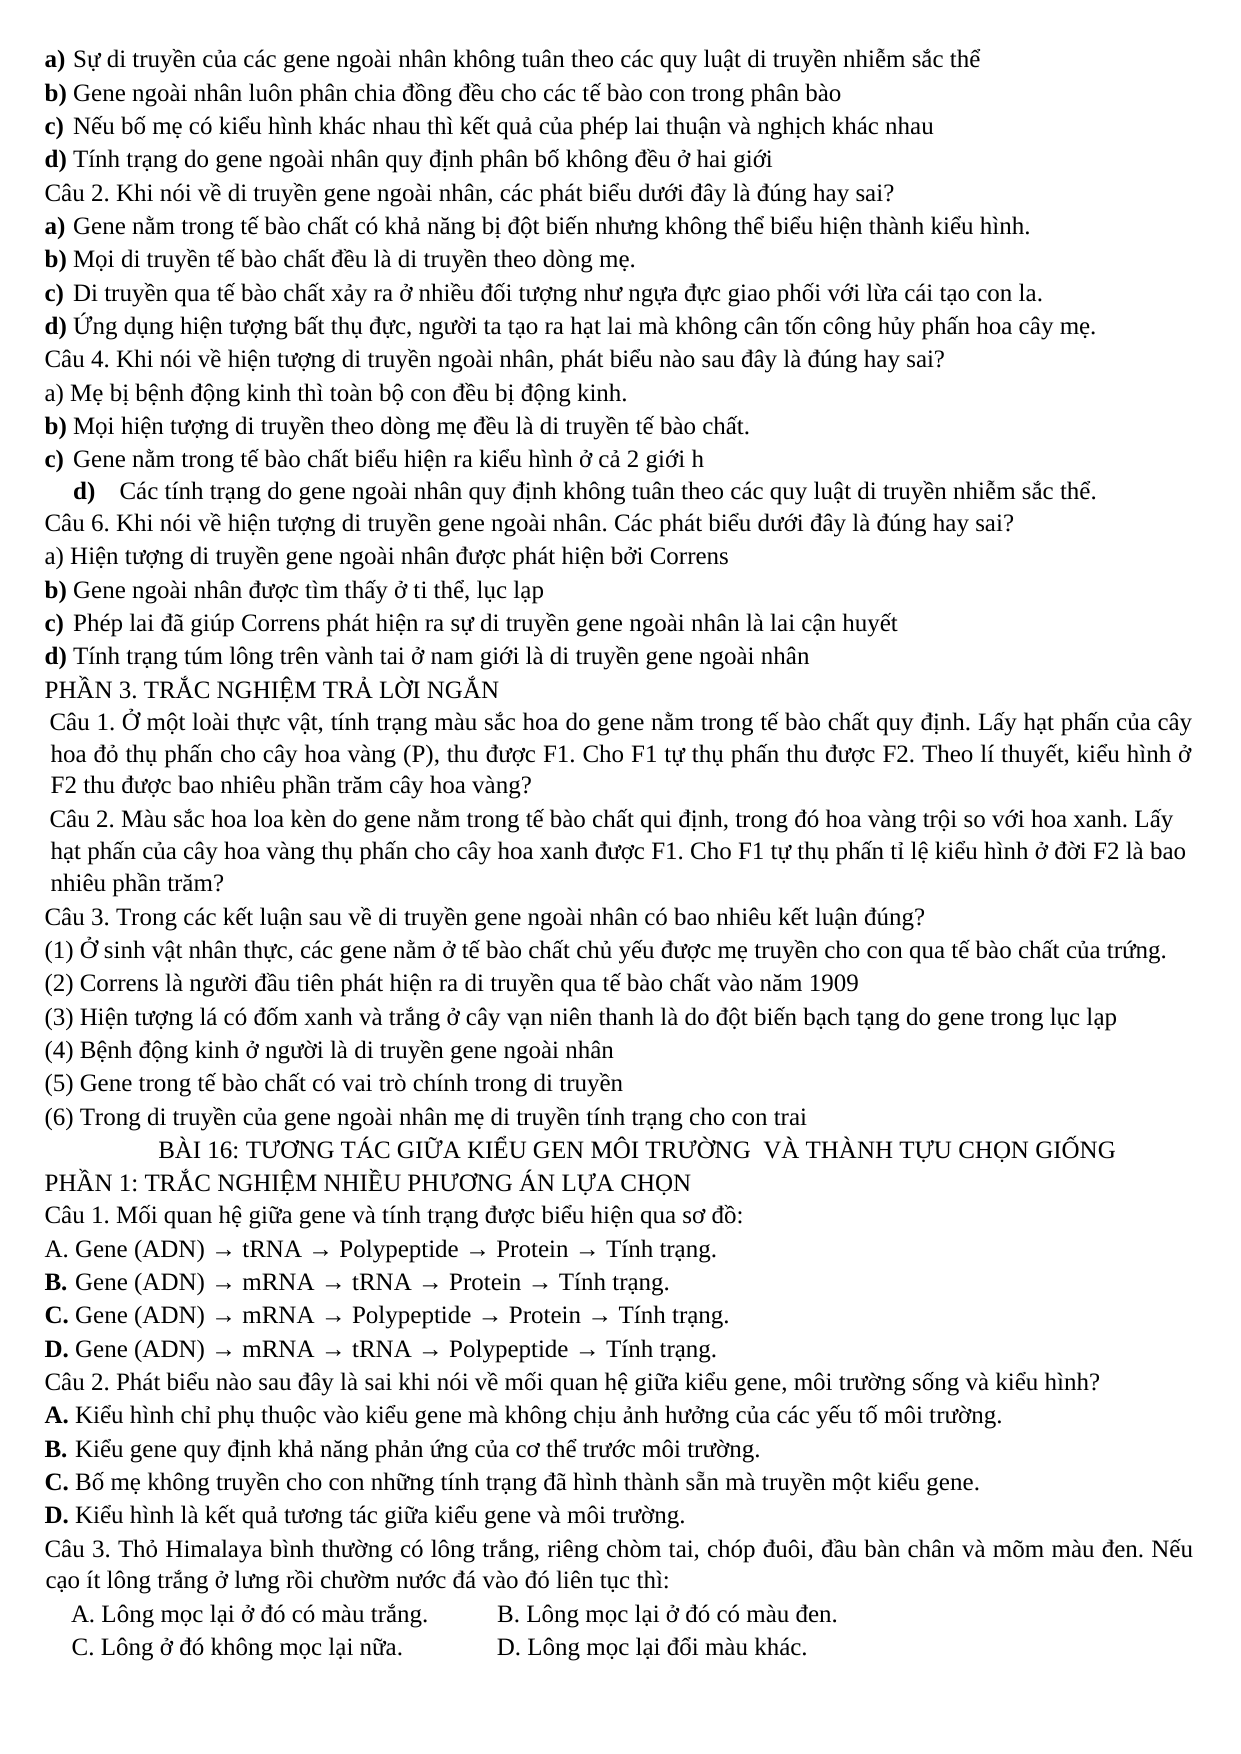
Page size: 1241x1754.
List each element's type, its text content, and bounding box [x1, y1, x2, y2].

list Trong di truyền của gene ngoài nhân mẹ di truyền tính trạng cho con trai [44, 1102, 1194, 1130]
list Ở sinh vật nhân thực, các gene nằm ở tế bào chất chủ yếu được mẹ truyền cho con qua tế bào chất của trứng. [44, 935, 1194, 964]
text A. Gene (ADN) → tRNA → Polypeptide → Protein → Tính trạng. [44, 1234, 938, 1262]
list Ứng dụng hiện tượng bất thụ đực, người ta tạo ra hạt lai mà không cân tốn công hủy phấn hoa cây mẹ. [44, 311, 1194, 340]
list Di truyền qua tế bào chất xảy ra ở nhiều đối tượng như ngựa đực giao phối với lừa cái tạo con la. [44, 278, 1194, 306]
list Gene (ADN) → mRNA → tRNA → Protein → Tính trạng. [44, 1267, 1194, 1296]
text PHẦN 1: TRẮC NGHIỆM NHIỀU PHƯƠNG ÁN LỰA CHỌN [44, 1168, 1011, 1197]
list Nếu bố mẹ có kiểu hình khác nhau thì kết quả của phép lai thuận và nghịch khác nhau [44, 111, 1194, 140]
list Mọi hiện tượng di truyền theo dòng mẹ đều là di truyền tế bào chất. [44, 411, 1194, 440]
list Tính trạng túm lông trên vành tai ở nam giới là di truyền gene ngoài nhân [44, 641, 1194, 670]
list Tính trạng do gene ngoài nhân quy định phân bố không đều ở hai giới [44, 144, 1194, 173]
text a) Mẹ bị bệnh động kinh thì toàn bộ con đều bị động kinh. [44, 378, 1136, 406]
list Correns là người đầu tiên phát hiện ra di truyền qua tế bào chất vào năm 1909 [44, 968, 1194, 997]
list Kiểu hình chỉ phụ thuộc vào kiểu gene mà không chịu ảnh hưởng của các yếu tố môi trường. [44, 1400, 1194, 1429]
text Câu 3. Thỏ Himalaya bình thường có lông trắng, riêng chòm tai, chóp đuôi, đầu bàn chân và mõm màu đen. Nếu cạo ít lông trắng ở lưng rồi chườm nước đá vào đó liên tục thì: [44, 1534, 1194, 1594]
list Mọi di truyền tế bào chất đều là di truyền theo dòng mẹ. [44, 244, 1194, 273]
text Câu 3. Trong các kết luận sau về di truyền gene ngoài nhân có bao nhiêu kết luận đúng? [44, 902, 1194, 930]
list Kiểu gene quy định khả năng phản ứng của cơ thể trước môi trường. [44, 1434, 1194, 1462]
list Gene trong tế bào chất có vai trò chính trong di truyền [44, 1068, 1194, 1097]
list Gene (ADN) → mRNA → tRNA → Polypeptide → Tính trạng. [44, 1334, 1194, 1362]
list Bệnh động kinh ở người là di truyền gene ngoài nhân [44, 1035, 1194, 1064]
text a) Hiện tượng di truyền gene ngoài nhân được phát hiện bởi Correns [44, 541, 1194, 570]
text BÀI 16: TƯƠNG TÁC GIỮA KIỂU GEN MÔI TRƯỜNG VÀ THÀNH TỰU CHỌN GIỐNG [79, 1135, 1194, 1164]
text C. Lông ở đó không mọc lại nữa. D. Lông mọc lại đổi màu khác. [44, 1632, 1196, 1661]
list Kiểu hình là kết quả tương tác giữa kiểu gene và môi trường. [44, 1500, 1194, 1529]
list Gene (ADN) → mRNA → Polypeptide → Protein → Tính trạng. [44, 1300, 1194, 1329]
text PHẦN 3. TRẮC NGHIỆM TRẢ LỜI NGẮN [44, 675, 1172, 703]
text Câu 2. Màu sắc hoa loa kèn do gene nằm trong tế bào chất qui định, trong đó hoa vàng trội so với hoa xanh. Lấy hạt phấn của cây hoa vàng thụ phấn cho cây hoa xanh được F1. Cho F1 tự thụ phấn tỉ lệ kiểu hình ở đời F2 là bao nhiêu phần trăm? [49, 804, 1196, 897]
text Câu 1. Ở một loài thực vật, tính trạng màu sắc hoa do gene nằm trong tế bào chất quy định. Lấy hạt phấn của cây hoa đỏ thụ phấn cho cây hoa vàng (P), thu được F1. Cho F1 tự thụ phấn thu được F2. Theo lí thuyết, kiểu hình ở F2 thu được bao nhiêu phần trăm cây hoa vàng? [49, 707, 1194, 799]
text Câu 6. Khi nói về hiện tượng di truyền gene ngoài nhân. Các phát biểu dưới đây là đúng hay sai? [44, 508, 1194, 537]
text A. Lông mọc lại ở đó có màu trắng. B. Lông mọc lại ở đó có màu đen. [44, 1599, 1196, 1628]
list Gene nằm trong tế bào chất có khả năng bị đột biến nhưng không thể biểu hiện thành kiểu hình. [44, 211, 1194, 240]
list Gene nằm trong tế bào chất biểu hiện ra kiểu hình ở cả 2 giới h [44, 444, 1194, 473]
list Bố mẹ không truyền cho con những tính trạng đã hình thành sẵn mà truyền một kiểu gene. [44, 1467, 1194, 1496]
text Câu 1. Mối quan hệ giữa gene và tính trạng được biểu hiện qua sơ đồ: [44, 1200, 938, 1229]
list Sự di truyền của các gene ngoài nhân không tuân theo các quy luật di truyền nhiễm sắc thể [44, 44, 1194, 73]
list Các tính trạng do gene ngoài nhân quy định không tuân theo các quy luật di truyền nhiễm sắc thể. [73, 476, 1194, 505]
list Gene ngoài nhân luôn phân chia đồng đều cho các tế bào con trong phân bào [44, 78, 1194, 106]
text Câu 4. Khi nói về hiện tượng di truyền ngoài nhân, phát biểu nào sau đây là đúng hay sai? [44, 344, 1136, 373]
list Phép lai đã giúp Correns phát hiện ra sự di truyền gene ngoài nhân là lai cận huyết [44, 608, 1194, 637]
list Hiện tượng lá có đốm xanh và trắng ở cây vạn niên thanh là do đột biến bạch tạng do gene trong lục lạp [44, 1002, 1194, 1030]
list Gene ngoài nhân được tìm thấy ở ti thể, lục lạp [44, 575, 1194, 603]
text Câu 2. Khi nói về di truyền gene ngoài nhân, các phát biểu dưới đây là đúng hay sai? [44, 178, 1194, 206]
text Câu 2. Phát biểu nào sau đây là sai khi nói về mối quan hệ giữa kiểu gene, môi trường sống và kiểu hình? [44, 1367, 1194, 1396]
